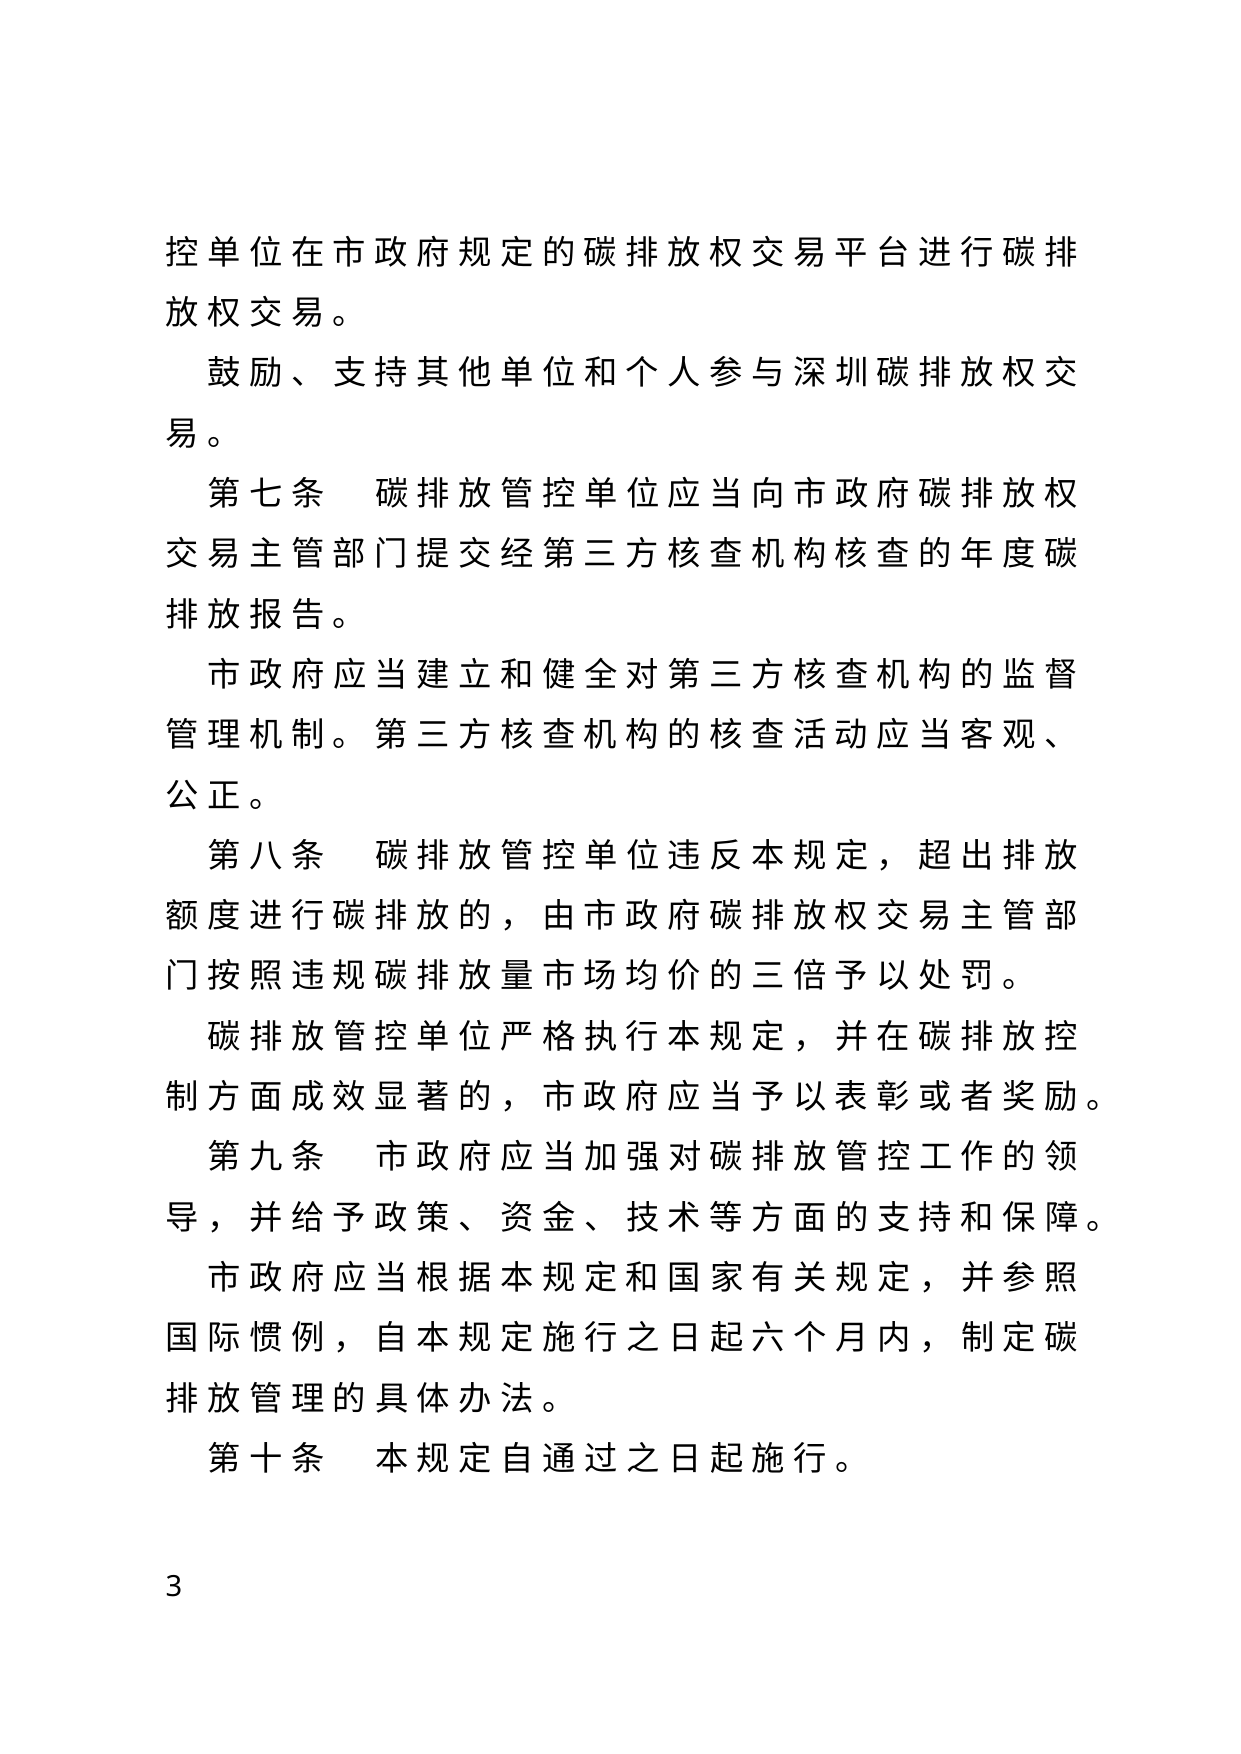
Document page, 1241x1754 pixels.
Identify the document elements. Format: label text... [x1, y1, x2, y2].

text 市政府应当根据本规定和国家有关规定，并参照国际惯例，自本规定施行之日起六个月内，制定碳排放管理的具体办法。 [165, 1245, 1087, 1426]
text 第十条 本规定自通过之日起施行。 [165, 1426, 1087, 1486]
text 第八条 碳排放管控单位违反本规定，超出排放额度进行碳排放的，由市政府碳排放权交易主管部门按照违规碳排放量市场均价的三倍予以处罚。 [165, 823, 1087, 1003]
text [165, 219, 1087, 340]
text 第九条 市政府应当加强对碳排放管控工作的领导，并给予政策、资金、技术等方面的支持和保障。 [165, 1124, 1087, 1245]
text 市政府应当建立和健全对第三方核查机构的监督管理机制。第三方核查机构的核查活动应当客观、公正。 [165, 642, 1087, 823]
text 鼓励、支持其他单位和个人参与深圳碳排放权交易。 [165, 340, 1087, 461]
text 第七条 碳排放管控单位应当向市政府碳排放权交易主管部门提交经第三方核查机构核查的年度碳排放报告。 [165, 461, 1087, 642]
text 碳排放管控单位严格执行本规定，并在碳排放控制方面成效显著的，市政府应当予以表彰或者奖励。 [165, 1003, 1087, 1124]
